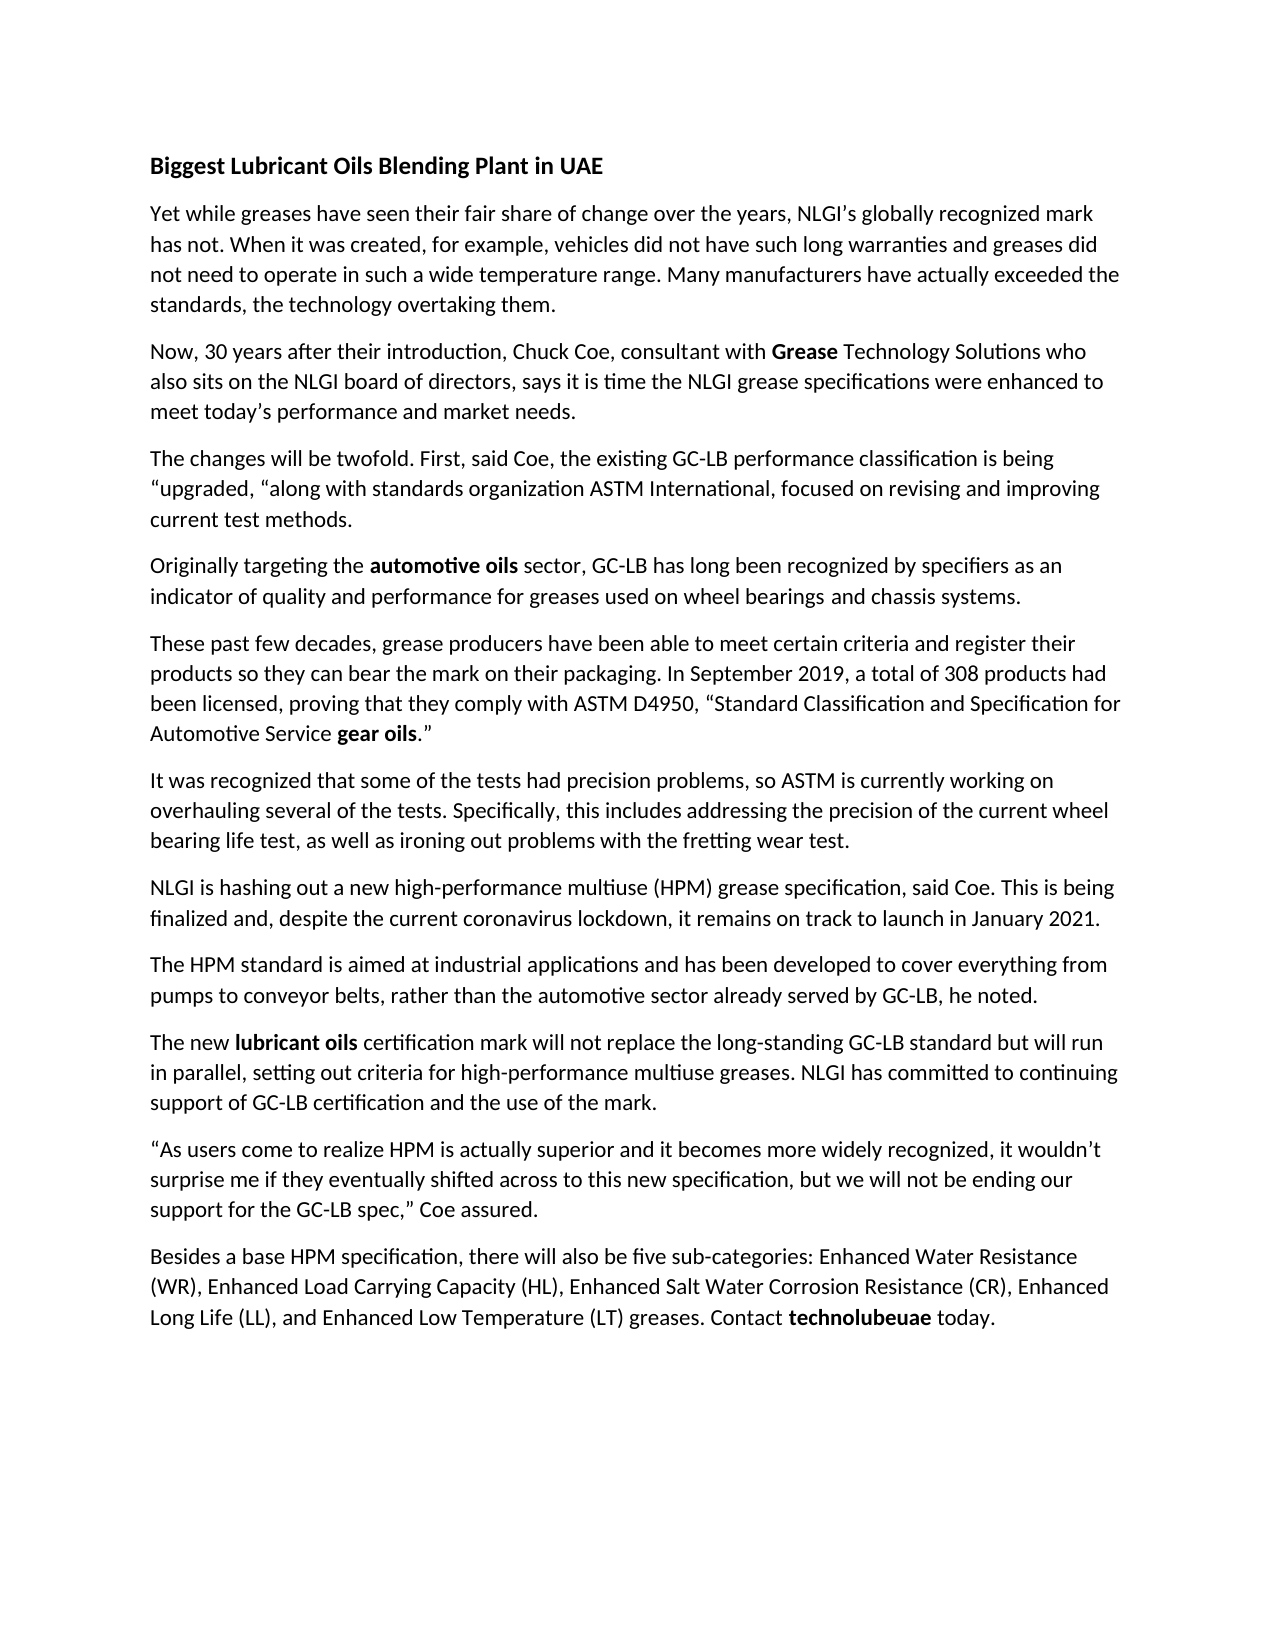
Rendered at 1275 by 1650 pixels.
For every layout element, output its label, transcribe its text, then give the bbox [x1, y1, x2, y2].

text Besides a base HPM specification, there will also be five sub-categories: Enhanced Water Resistance (WR), Enhanced Load Carrying Capacity (HL), Enhanced Salt Water Corrosion Resistance (CR), Enhanced Long Life (LL), and Enhanced Low Temperature (LT) greases. Contact technolubeuae today. [150, 1242, 1125, 1331]
text Biggest Lubricant Oils Blending Plant in UAE [150, 150, 1125, 181]
text NLGI is hashing out a new high-performance multiuse (HPM) grease specification, said Coe. This is being finalized and, despite the current coronavirus lockdown, it remains on track to launch in January 2021. [150, 873, 1125, 932]
text These past few decades, grease producers have been able to meet certain criteria and register their products so they can bear the mark on their packaging. In September 2019, a total of 308 products had been licensed, proving that they comply with ASTM D4950, “Standard Classification and Specification for Automotive Service gear oils.” [150, 629, 1125, 747]
text It was recognized that some of the tests had precision problems, so ASTM is currently working on overhauling several of the tests. Specifically, this includes addressing the precision of the current wheel bearing life test, as well as ironing out problems with the fretting wear test. [150, 766, 1125, 855]
text “As users come to realize HPM is actually superior and it becomes more widely recognized, it wouldn’t surprise me if they eventually shifted across to this new specification, but we will not be ending our support for the GC-LB spec,” Coe assured. [150, 1135, 1125, 1223]
text Yet while greases have seen their fair share of change over the years, NLGI’s globally recognized mark has not. When it was created, for example, vehicles did not have such long warranties and greases did not need to operate in such a wide temperature range. Many manufacturers have actually exceeded the standards, the technology overtaking them. [150, 199, 1125, 318]
text The HPM standard is aimed at industrial applications and has been developed to cover everything from pumps to conveyor belts, rather than the automotive sector already served by GC-LB, he noted. [150, 951, 1125, 1009]
text The changes will be twofold. First, said Coe, the existing GC-LB performance classification is being “upgraded, “along with standards organization ASTM International, focused on revising and improving current test methods. [150, 444, 1125, 533]
text Originally targeting the automotive oils sector, GC-LB has long been recognized by specifiers as an indicator of quality and performance for greases used on wheel bearings and chassis systems. [150, 552, 1125, 610]
text The new lubricant oils certification mark will not replace the long-standing GC-LB standard but will run in parallel, setting out criteria for high-performance multiuse greases. NLGI has committed to continuing support of GC-LB certification and the use of the mark. [150, 1028, 1125, 1116]
text Now, 30 years after their introduction, Chuck Coe, consultant with Grease Technology Solutions who also sits on the NLGI board of directors, says it is time the NLGI grease specifications were enhanced to meet today’s performance and market needs. [150, 337, 1125, 426]
